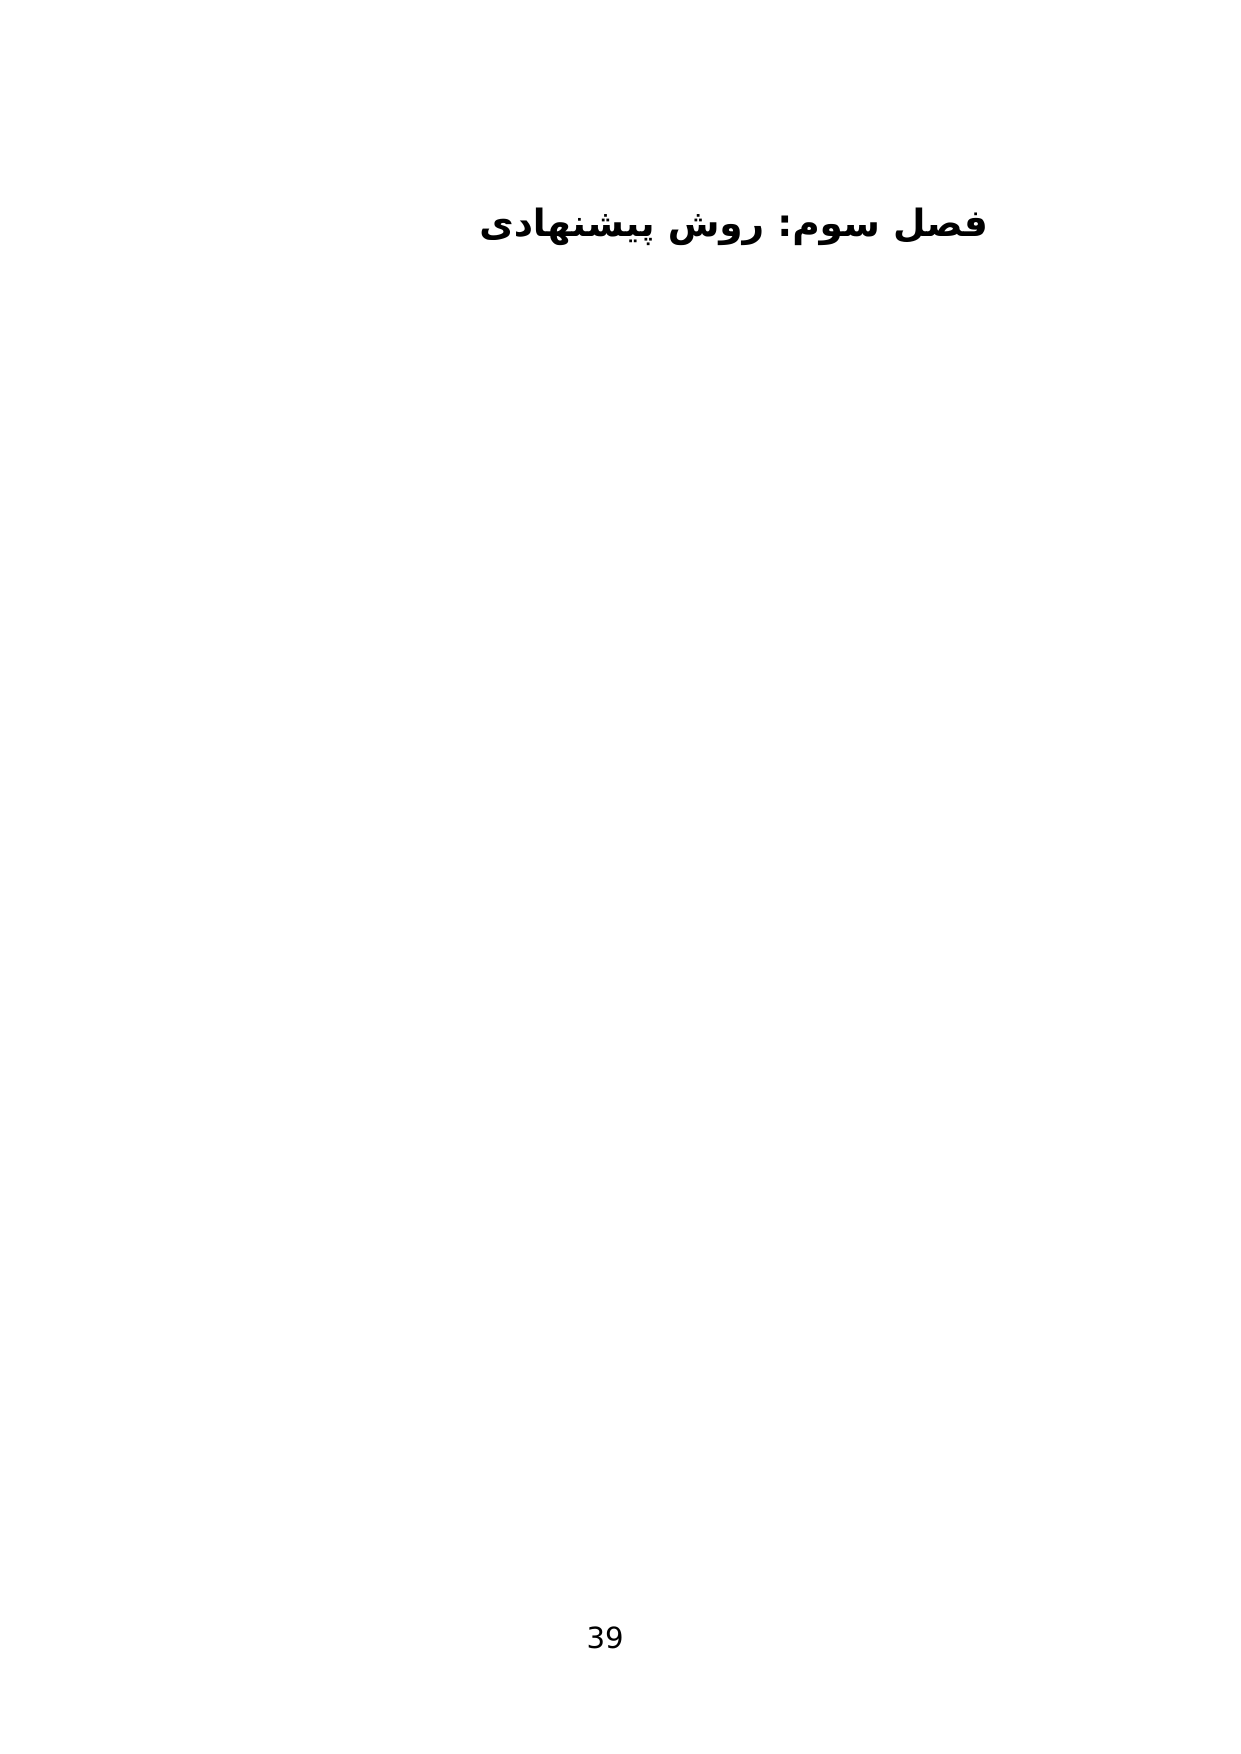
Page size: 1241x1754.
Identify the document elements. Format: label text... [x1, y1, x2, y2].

subtitle فصل سوم: روش پیشنهادی [177, 202, 988, 246]
